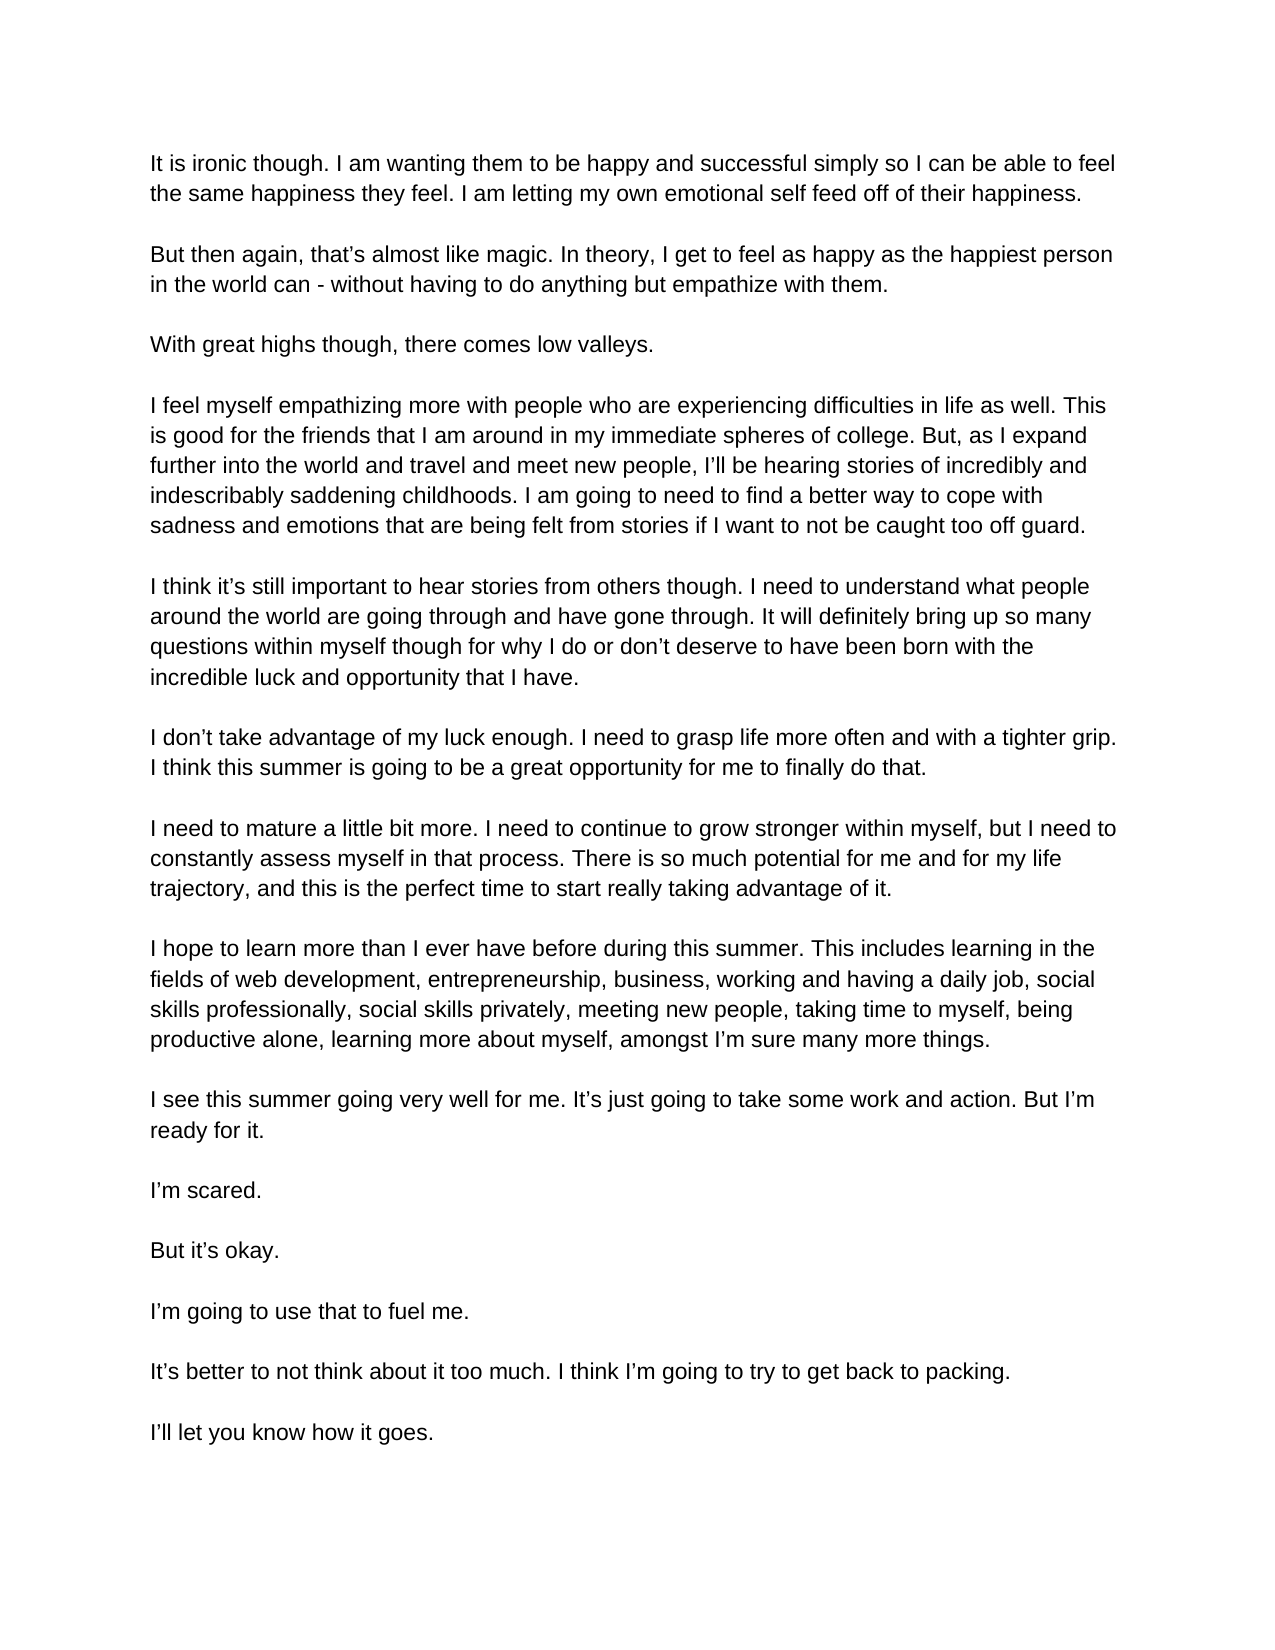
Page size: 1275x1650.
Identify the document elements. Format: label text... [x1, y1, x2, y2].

text I feel myself empathizing more with people who are experiencing difficulties in life as well. This is good for the friends that I am around in my immediate spheres of college. But, as I expand further into the world and travel and meet new people, I’ll be hearing stories of incredibly and indescribably saddening childhoods. I am going to need to find a better way to cope with sadness and emotions that are being felt from stories if I want to not be caught too off guard. [150, 392, 1125, 539]
text I hope to learn more than I ever have before during this summer. This includes learning in the fields of web development, entrepreneurship, business, working and having a daily job, social skills professionally, social skills privately, meeting new people, taking time to myself, being productive alone, learning more about myself, amongst I’m sure many more things. [150, 935, 1125, 1052]
text It’s better to not think about it too much. I think I’m going to try to get back to packing. [150, 1358, 1125, 1385]
text I’m going to use that to fuel me. [150, 1298, 1125, 1324]
text I see this summer going very well for me. It’s just going to take some work and action. But I’m ready for it. [150, 1086, 1125, 1143]
text But then again, that’s almost like magic. In theory, I get to feel as happy as the happiest person in the world can - without having to do anything but empathize with them. [150, 241, 1125, 297]
text It is ironic though. I am wanting them to be happy and successful simply so I can be able to feel the same happiness they feel. I am letting my own emotional self feed off of their happiness. [150, 150, 1125, 207]
text But it’s okay. [150, 1237, 1125, 1264]
text I’m scared. [150, 1177, 1125, 1203]
text I think it’s still important to hear stories from others though. I need to understand what people around the world are going through and have gone through. It will definitely bring up so many questions within myself though for why I do or don’t deserve to have been born with the incredible luck and opportunity that I have. [150, 573, 1125, 690]
text I don’t take advantage of my luck enough. I need to grasp life more often and with a tighter grip. I think this summer is going to be a great opportunity for me to finally do that. [150, 724, 1125, 781]
text I need to mature a little bit more. I need to continue to grow stronger within myself, but I need to constantly assess myself in that process. There is so much potential for me and for my life trajectory, and this is the perfect time to start really taking advantage of it. [150, 814, 1125, 901]
text With great highs though, there comes low valleys. [150, 331, 1125, 358]
text I’ll let you know how it goes. [150, 1419, 1125, 1445]
